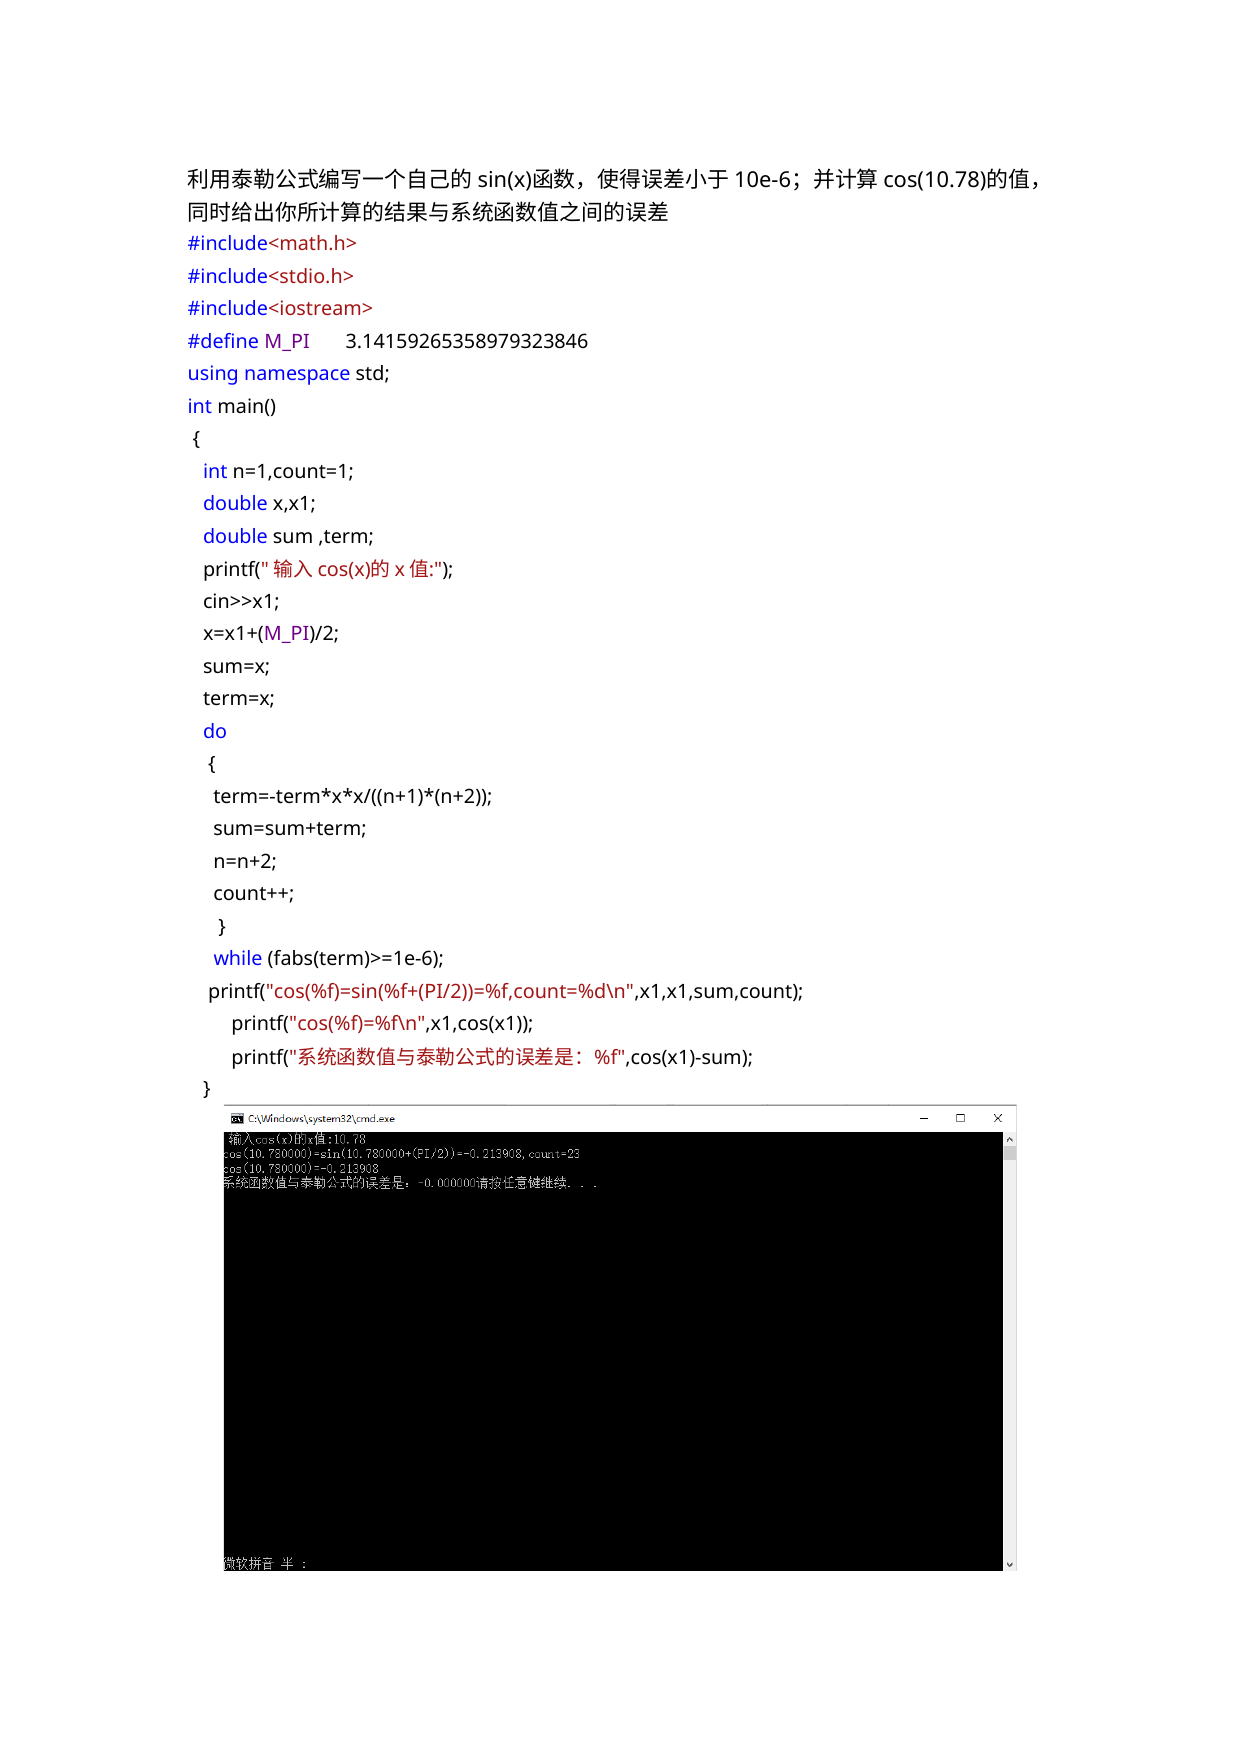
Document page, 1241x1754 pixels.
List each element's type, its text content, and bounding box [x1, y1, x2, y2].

text #include<math.h> [187, 227, 1053, 259]
text #define M_PI 3.14159265358979323846 [187, 324, 1053, 357]
text n=n+2; [187, 844, 1053, 877]
text printf("系统函数值与泰勒公式的误差是：%f",cos(x1)-sum); [187, 1039, 1053, 1072]
text while (fabs(term)>=1e-6); [187, 942, 1053, 974]
text double x,x1; [187, 487, 1053, 519]
text count++; [187, 877, 1053, 909]
text 利用泰勒公式编写一个自己的sin(x)函数，使得误差小于10e-6；并计算cos(10.78)的值，同时给出你所计算的结果与系统函数值之间的误差 [187, 162, 1053, 227]
text sum=x; [187, 649, 1053, 682]
text term=x; [187, 682, 1053, 714]
picture [223, 1104, 1017, 1571]
text { [187, 422, 1053, 454]
text term=-term*x*x/((n+1)*(n+2)); [187, 779, 1053, 812]
text } [187, 1072, 1053, 1104]
text printf(" 输入cos(x)的x值:"); [187, 552, 1053, 584]
text } [187, 909, 1053, 942]
text sum=sum+term; [187, 812, 1053, 844]
text #include<iostream> [187, 292, 1053, 324]
text int n=1,count=1; [187, 454, 1053, 487]
text int main() [187, 389, 1053, 422]
text printf("cos(%f)=%f\n",x1,cos(x1)); [187, 1007, 1053, 1039]
text x=x1+(M_PI)/2; [187, 617, 1053, 649]
text cin>>x1; [187, 584, 1053, 617]
text { [187, 747, 1053, 779]
text printf("cos(%f)=sin(%f+(PI/2))=%f,count=%d\n",x1,x1,sum,count); [187, 974, 1053, 1007]
text using namespace std; [187, 357, 1053, 389]
text #include<stdio.h> [187, 259, 1053, 292]
text double sum ,term; [187, 519, 1053, 552]
text do [187, 714, 1053, 747]
